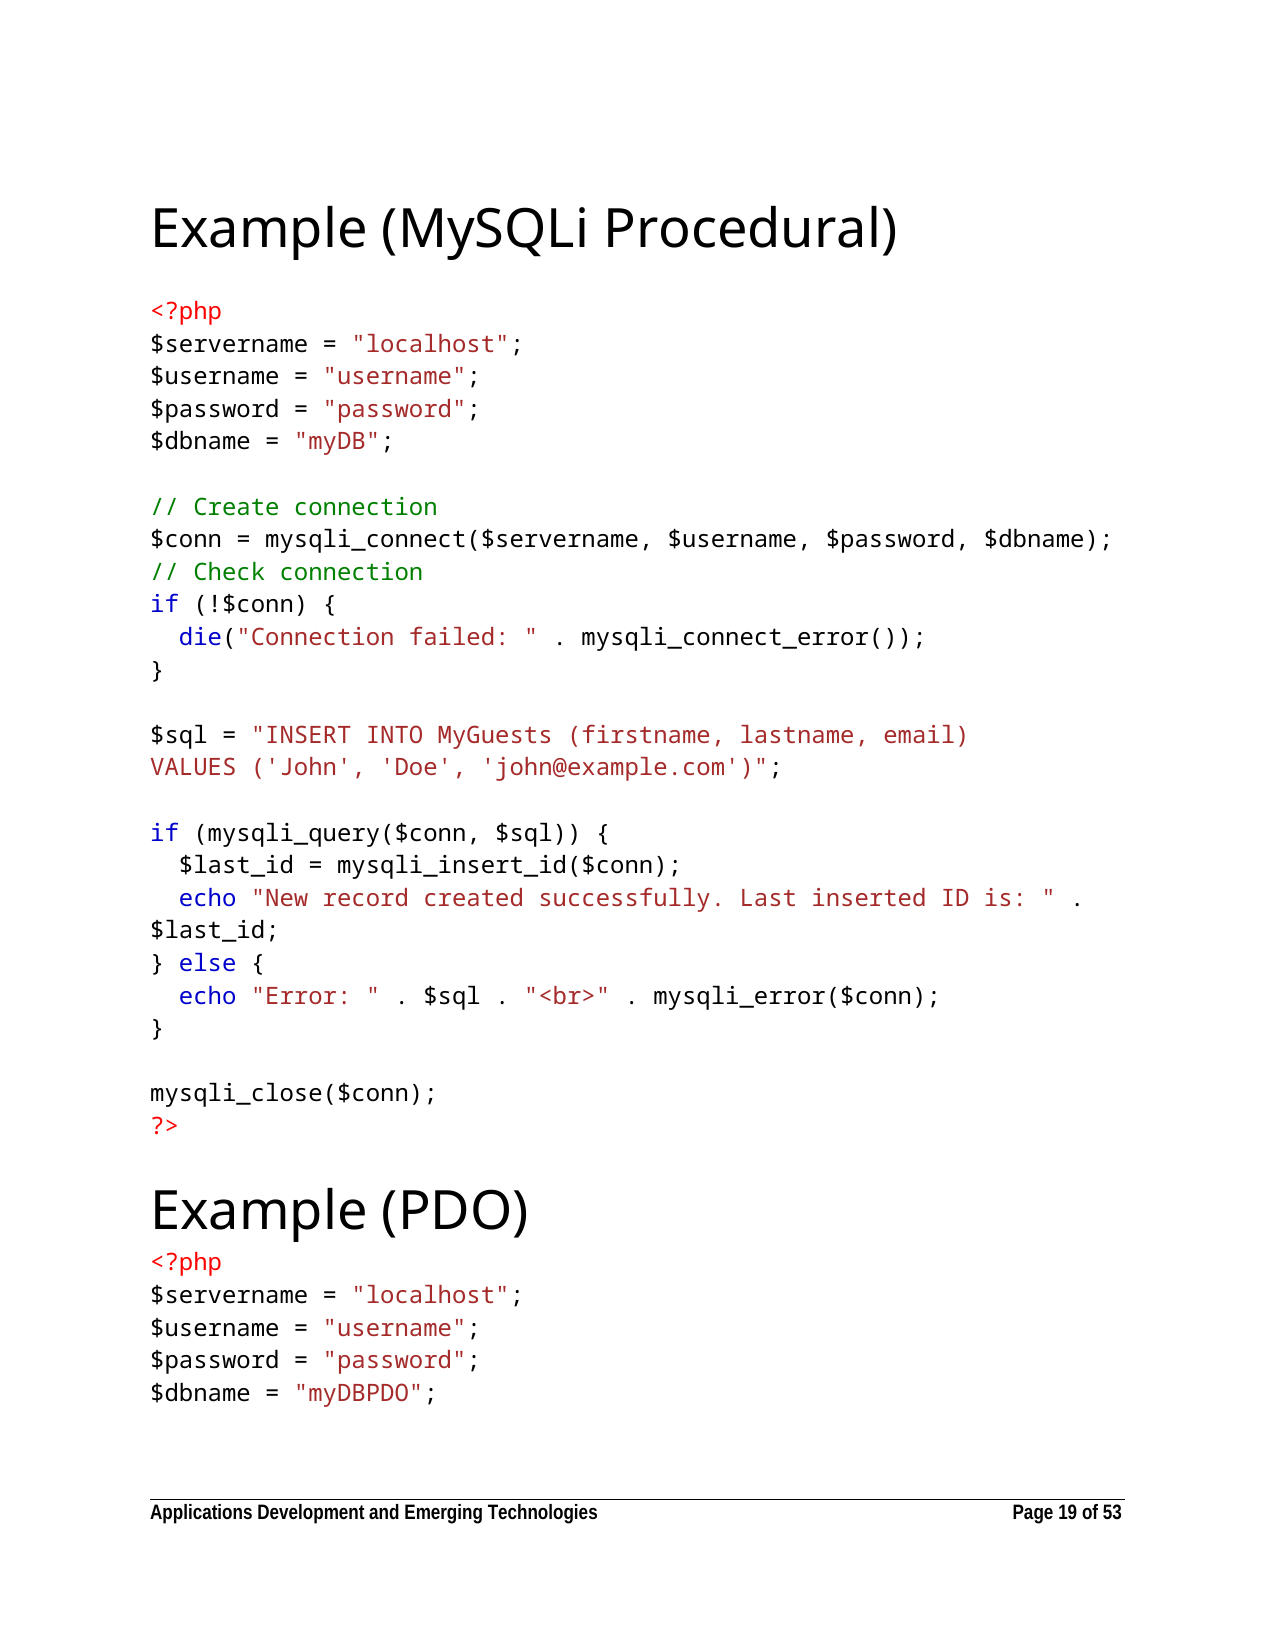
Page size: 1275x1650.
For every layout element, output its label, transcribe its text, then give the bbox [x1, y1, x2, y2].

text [150, 1245, 1125, 1441]
text <?php $servername = "localhost"; $username = "username"; $password = "password"; $dbname = "myDB"; // Create connection $conn = mysqli_connect($servername, $username, $password, $dbname); // Check connection if (!$conn) { die("Connection failed: " . mysqli_connect_error()); } $sql = "INSERT INTO MyGuests (firstname, lastname, email) VALUES ('John', 'Doe', 'john@example.com')"; if (mysqli_query($conn, $sql)) { $last_id = mysqli_insert_id($conn); echo "New record created successfully. Last inserted ID is: " . $last_id; } else { echo "Error: " . $sql . "<br>" . mysqli_error($conn); } mysqli_close($conn); ?> [150, 294, 1125, 1141]
text Example (MySQLi Procedural) [150, 190, 1125, 264]
text Example (PDO) [150, 1171, 1125, 1245]
